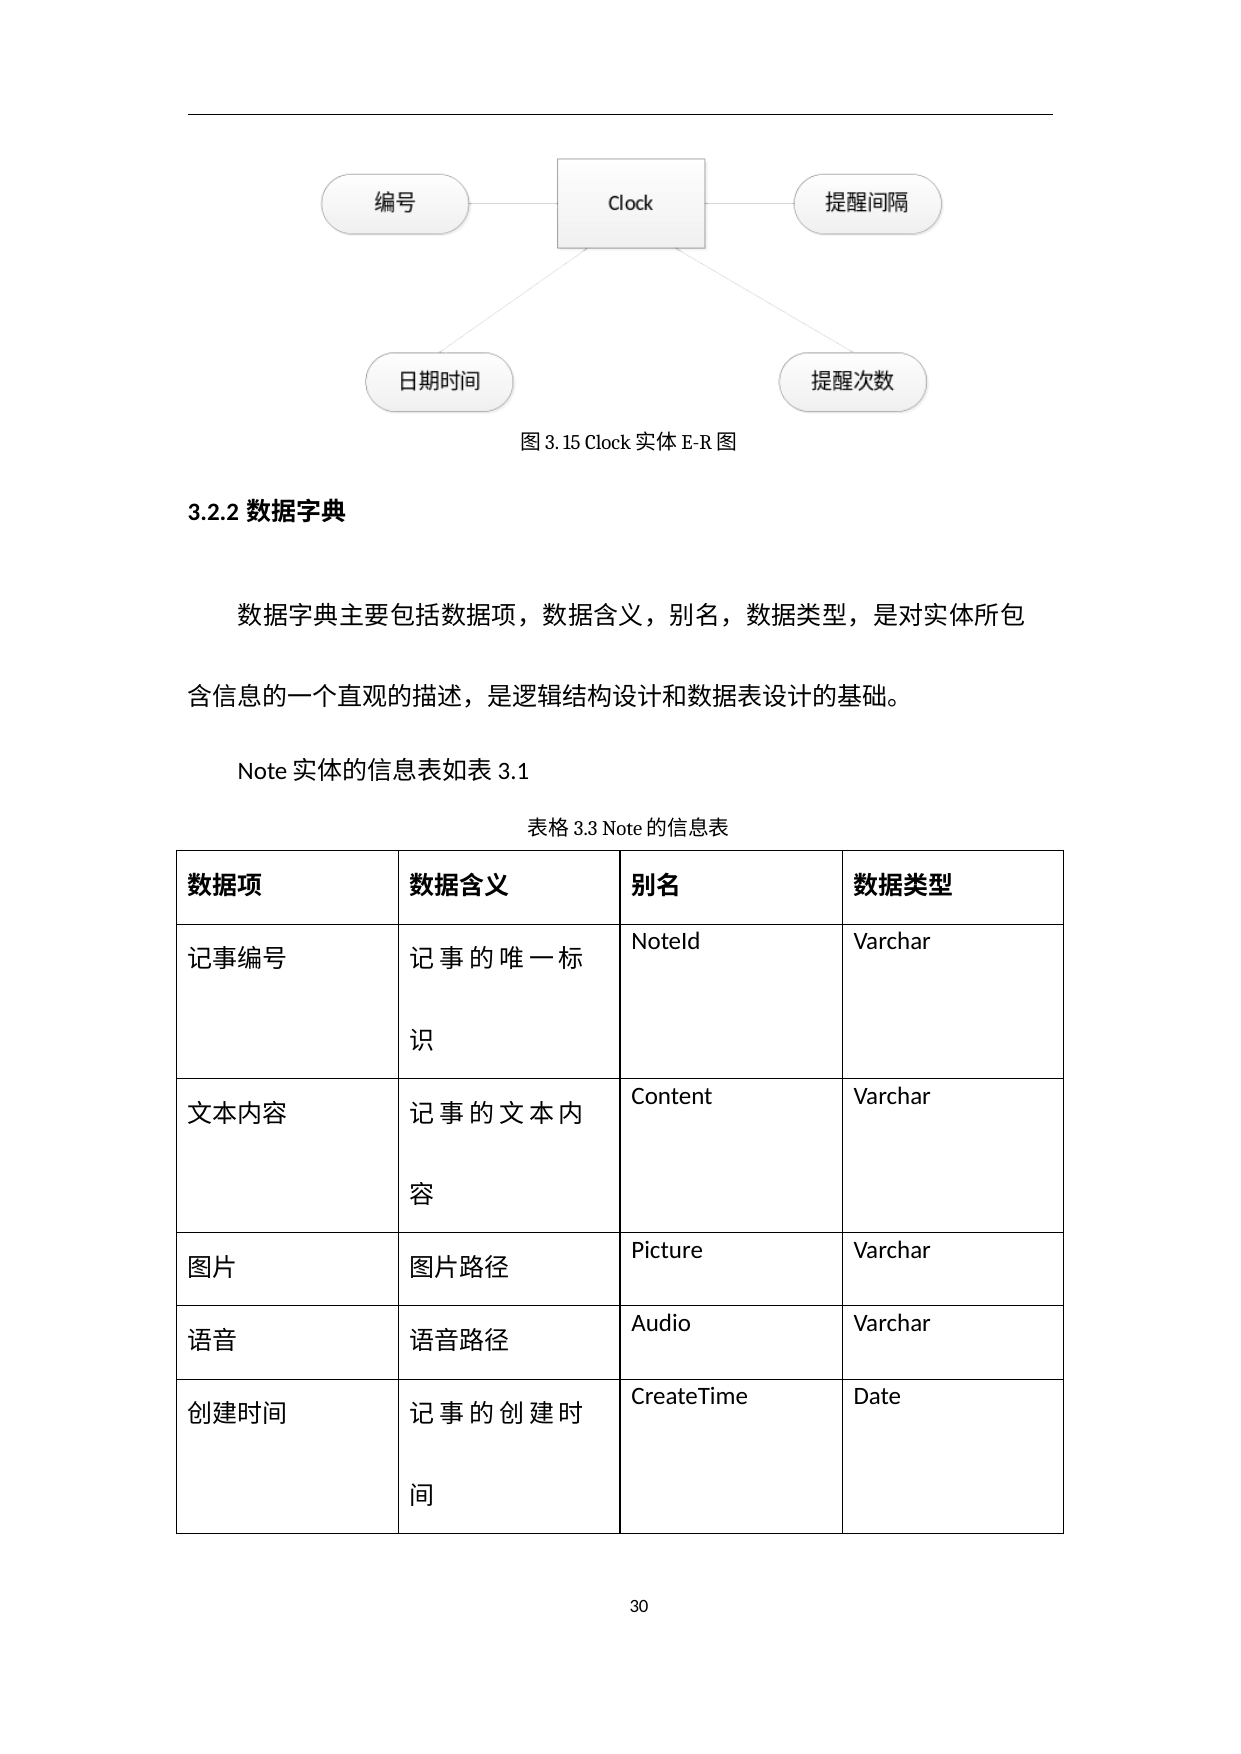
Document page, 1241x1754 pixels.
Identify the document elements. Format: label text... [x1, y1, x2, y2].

table_cell 语音路径 [399, 1306, 619, 1378]
table_cell Content [621, 1079, 842, 1232]
table_header 数据类型 [843, 851, 1063, 923]
table_header 别名 [621, 851, 842, 923]
table_cell 图片路径 [399, 1233, 619, 1305]
table_cell Varchar [843, 1233, 1063, 1305]
table_cell NoteId [621, 925, 842, 1078]
table_cell 记事的唯一标识 [399, 925, 619, 1078]
table_cell Picture [621, 1233, 842, 1305]
table_cell 记事的创建时间 [399, 1380, 619, 1533]
table_cell Audio [621, 1306, 842, 1378]
table_header 数据项 [177, 851, 398, 923]
table_cell Varchar [843, 1306, 1063, 1378]
table_header 数据含义 [399, 851, 619, 923]
text 数据字典主要包括数据项，数据含义，别名，数据类型，是对实体所包含信息的一个直观的描述，是逻辑结构设计和数据表设计的基础。 [187, 581, 1028, 727]
table_cell Varchar [843, 925, 1063, 1078]
text Note实体的信息表如表3.1 [187, 736, 1028, 801]
table_cell Varchar [843, 1079, 1063, 1232]
table_cell 图片 [177, 1233, 398, 1305]
subtitle 数据字典 [187, 477, 1053, 542]
table_cell 创建时间 [177, 1380, 398, 1533]
table_cell 记事编号 [177, 925, 398, 1078]
table_cell CreateTime [621, 1380, 842, 1533]
text 图3. 15 Clock实体E-R图 [187, 424, 1028, 457]
table_cell 记事的文本内容 [399, 1079, 619, 1232]
table_cell 文本内容 [177, 1079, 398, 1232]
table_cell 语音 [177, 1306, 398, 1378]
table_cell Date [843, 1380, 1063, 1533]
